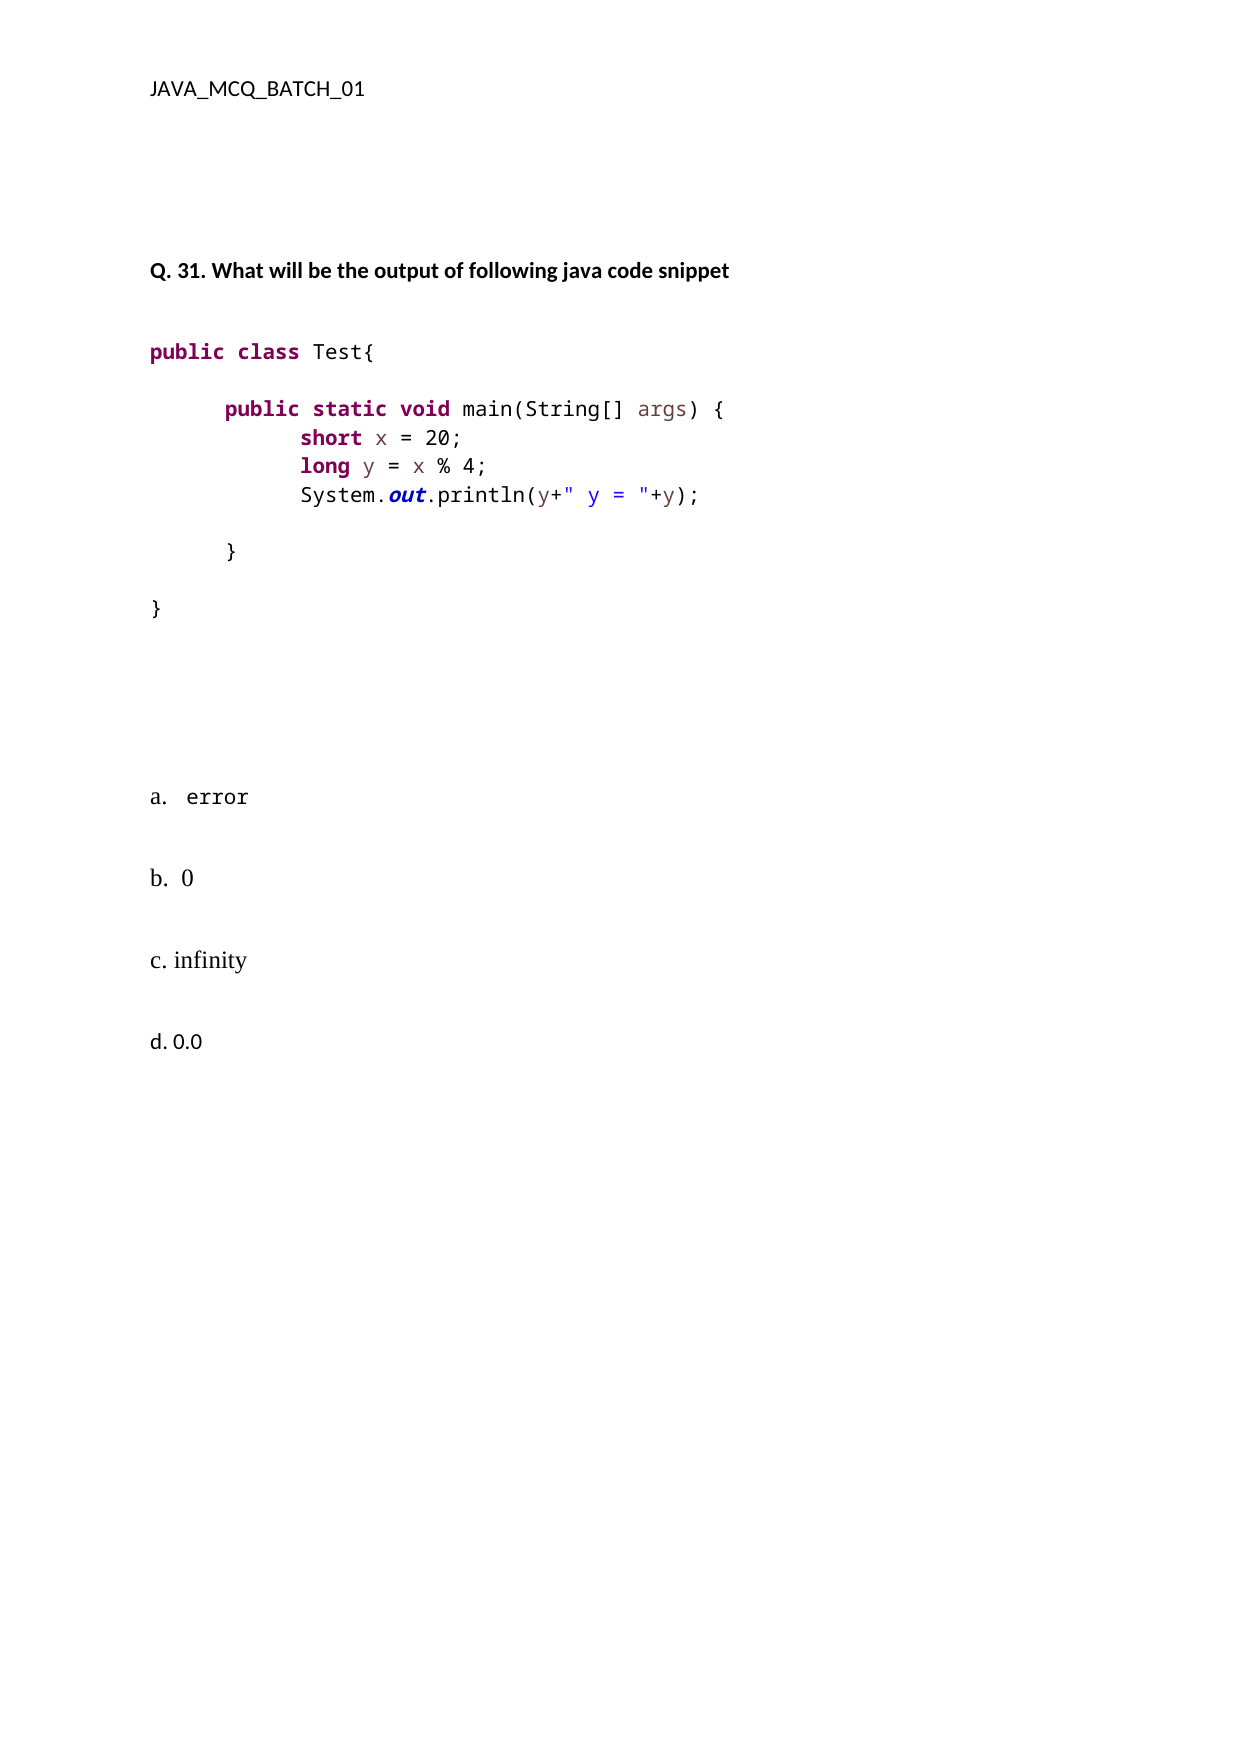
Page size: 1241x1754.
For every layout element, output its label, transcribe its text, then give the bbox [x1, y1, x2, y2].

text Q. 31. What will be the output of following java code snippet [150, 256, 1090, 284]
text long y = x % 4; [150, 451, 1090, 480]
text d. 0.0 [150, 1027, 1090, 1055]
text short x = 20; [150, 423, 1090, 451]
text System.out.println(y+" y = "+y); [150, 480, 1090, 508]
text b. 0 [150, 863, 1090, 892]
text } [150, 593, 1090, 622]
text a. error [150, 781, 1090, 810]
text c. infinity [150, 945, 1090, 974]
text public class Test{ [150, 337, 1090, 366]
text } [150, 537, 1090, 565]
text public static void main(String[] args) { [150, 394, 1090, 423]
